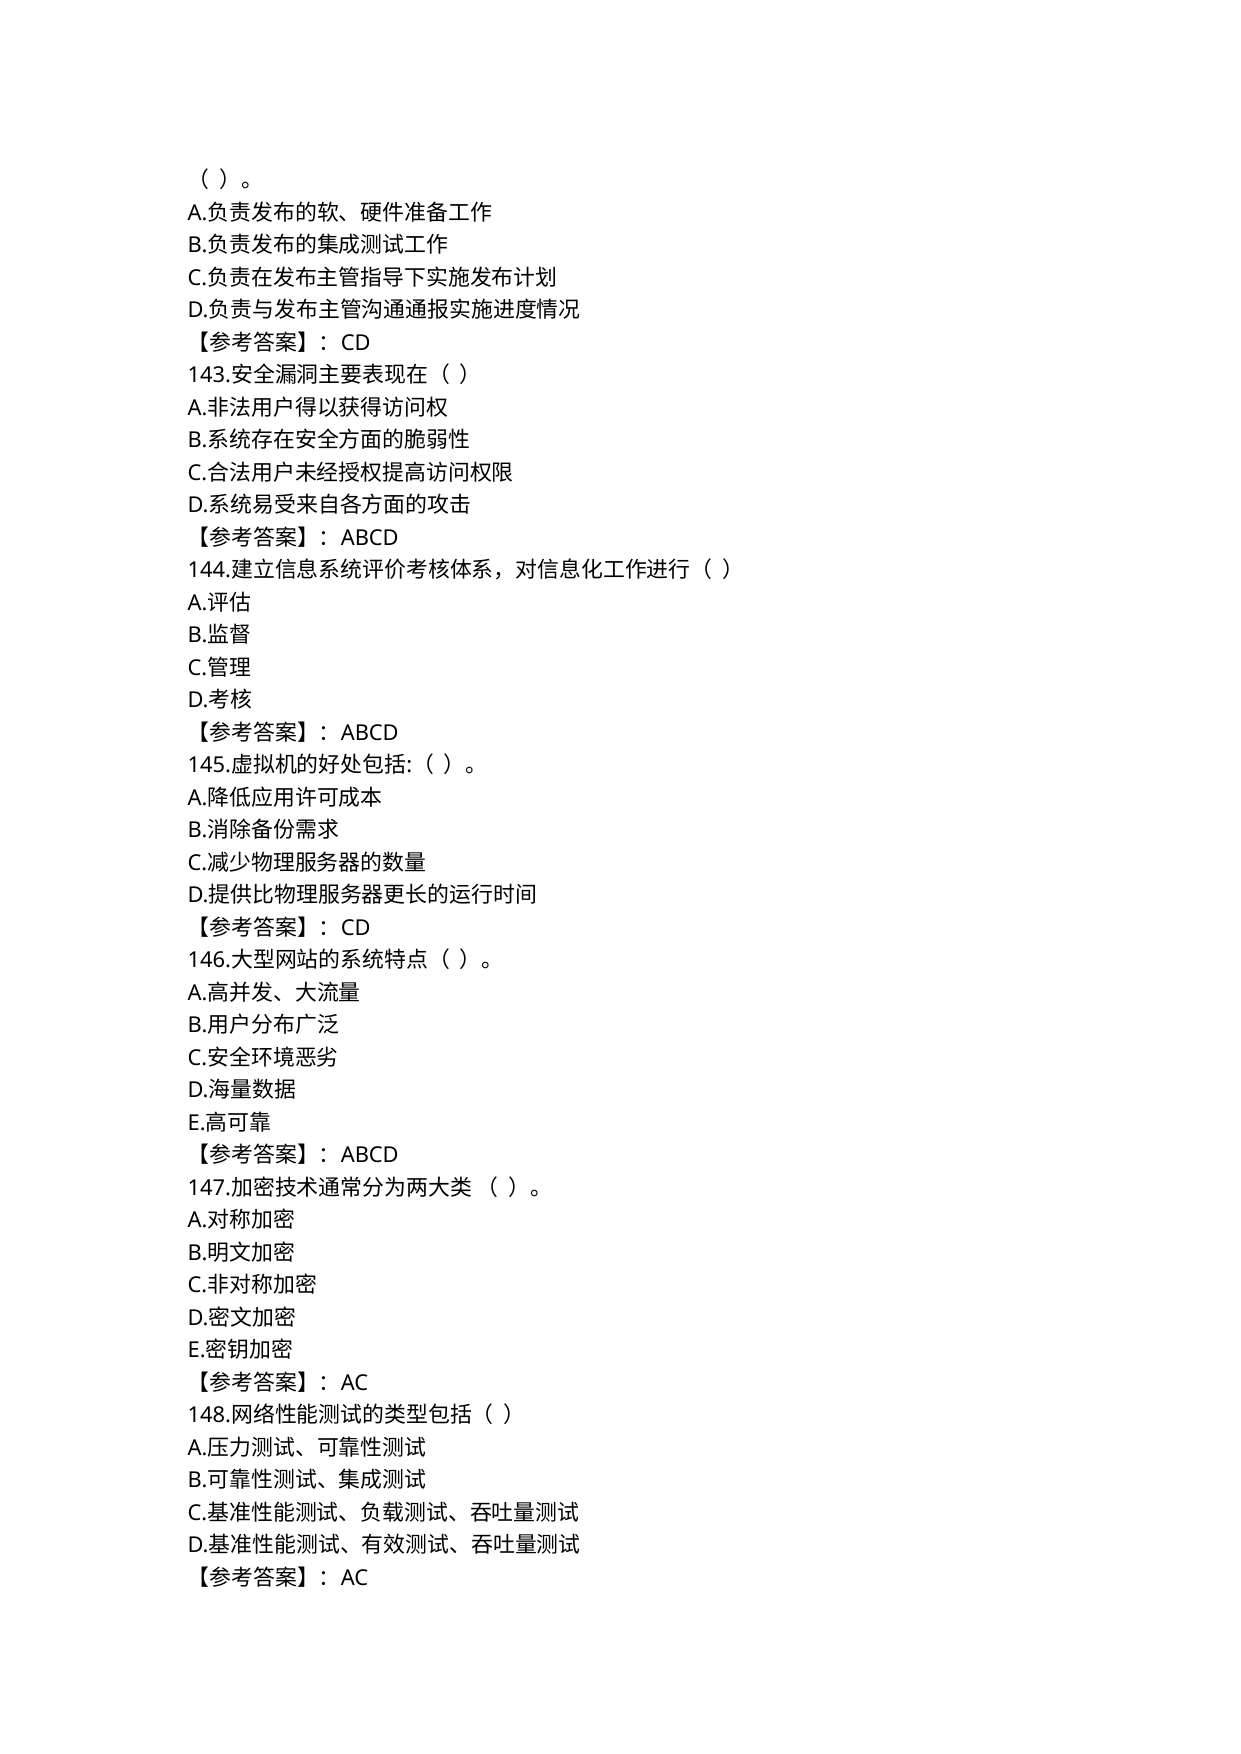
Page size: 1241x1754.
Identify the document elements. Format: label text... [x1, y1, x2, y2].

text 【参考答案】：ABCD [187, 714, 1053, 747]
text 148.网络性能测试的类型包括（ ） [187, 1397, 1053, 1429]
text D.考核 [187, 682, 1053, 714]
text A.负责发布的软、硬件准备工作 [187, 194, 1053, 227]
text B.用户分布广泛 [187, 1007, 1053, 1039]
text 【参考答案】：AC [187, 1364, 1053, 1397]
text D.提供比物理服务器更长的运行时间 [187, 877, 1053, 909]
text D.负责与发布主管沟通通报实施进度情况 [187, 292, 1053, 324]
text 146.大型网站的系统特点（ ）。 [187, 942, 1053, 974]
text B.负责发布的集成测试工作 [187, 227, 1053, 259]
text C.管理 [187, 649, 1053, 682]
text A.非法用户得以获得访问权 [187, 389, 1053, 422]
text B.监督 [187, 617, 1053, 649]
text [187, 162, 1053, 194]
text B.消除备份需求 [187, 812, 1053, 844]
text C.非对称加密 [187, 1267, 1053, 1299]
text C.合法用户未经授权提高访问权限 [187, 454, 1053, 487]
text B.系统存在安全方面的脆弱性 [187, 422, 1053, 454]
text A.对称加密 [187, 1202, 1053, 1234]
text 【参考答案】：AC [187, 1559, 1053, 1592]
text 【参考答案】：CD [187, 909, 1053, 942]
text 144.建立信息系统评价考核体系，对信息化工作进行（ ） [187, 552, 1053, 584]
text D.系统易受来自各方面的攻击 [187, 487, 1053, 519]
text D.基准性能测试、有效测试、吞吐量测试 [187, 1527, 1053, 1559]
text C.安全环境恶劣 [187, 1039, 1053, 1072]
text A.评估 [187, 584, 1053, 617]
text D.海量数据 [187, 1072, 1053, 1104]
text 【参考答案】：CD [187, 324, 1053, 357]
text E.密钥加密 [187, 1332, 1053, 1364]
text B.明文加密 [187, 1234, 1053, 1267]
text C.减少物理服务器的数量 [187, 844, 1053, 877]
text B.可靠性测试、集成测试 [187, 1462, 1053, 1494]
text A.降低应用许可成本 [187, 779, 1053, 812]
text A.高并发、大流量 [187, 974, 1053, 1007]
text 【参考答案】：ABCD [187, 519, 1053, 552]
text C.负责在发布主管指导下实施发布计划 [187, 259, 1053, 292]
text D.密文加密 [187, 1299, 1053, 1332]
text 143.安全漏洞主要表现在（ ） [187, 357, 1053, 389]
text C.基准性能测试、负载测试、吞吐量测试 [187, 1494, 1053, 1527]
text 145.虚拟机的好处包括:（ ）。 [187, 747, 1053, 779]
text 【参考答案】：ABCD [187, 1137, 1053, 1169]
text 147.加密技术通常分为两大类 （ ）。 [187, 1169, 1053, 1202]
text A.压力测试、可靠性测试 [187, 1429, 1053, 1462]
text E.高可靠 [187, 1104, 1053, 1137]
